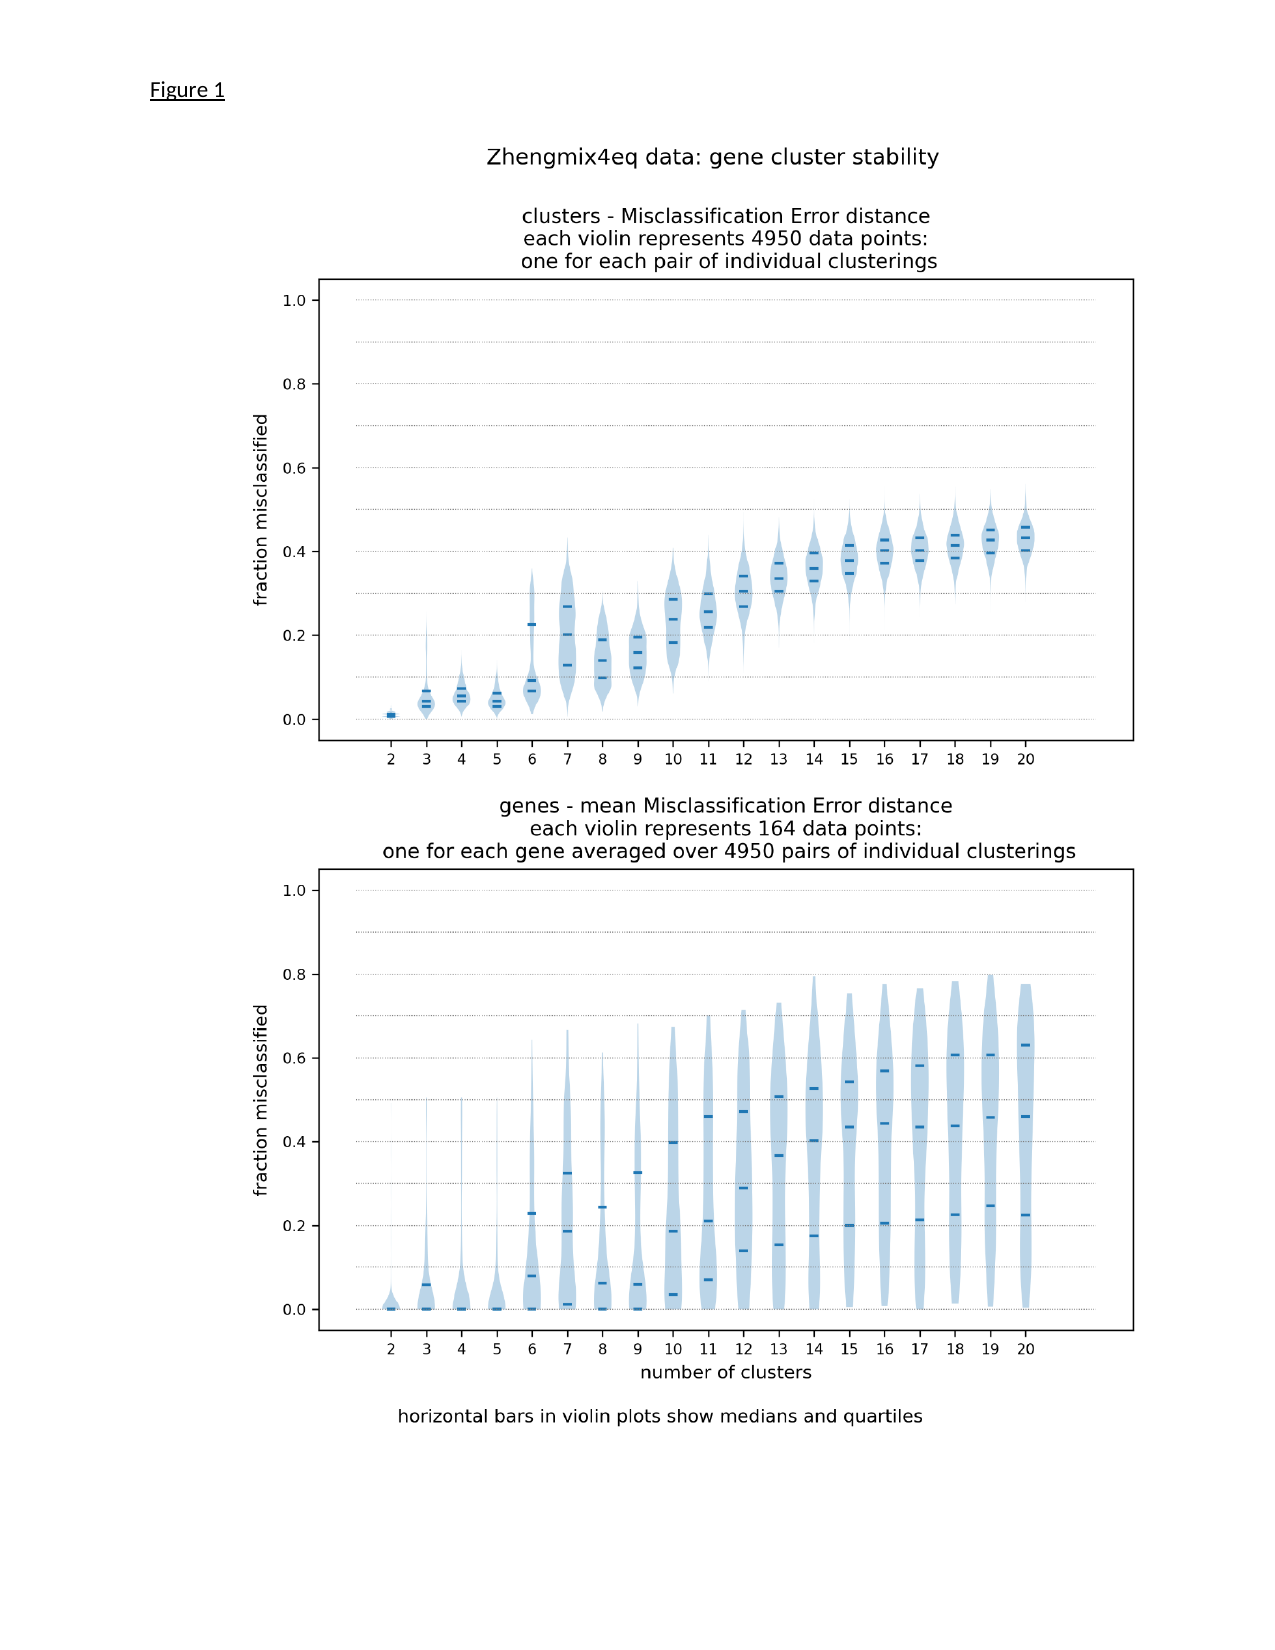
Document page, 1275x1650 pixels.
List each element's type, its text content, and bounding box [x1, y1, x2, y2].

text Figure 1 [150, 75, 1200, 103]
picture [187, 121, 1238, 1435]
